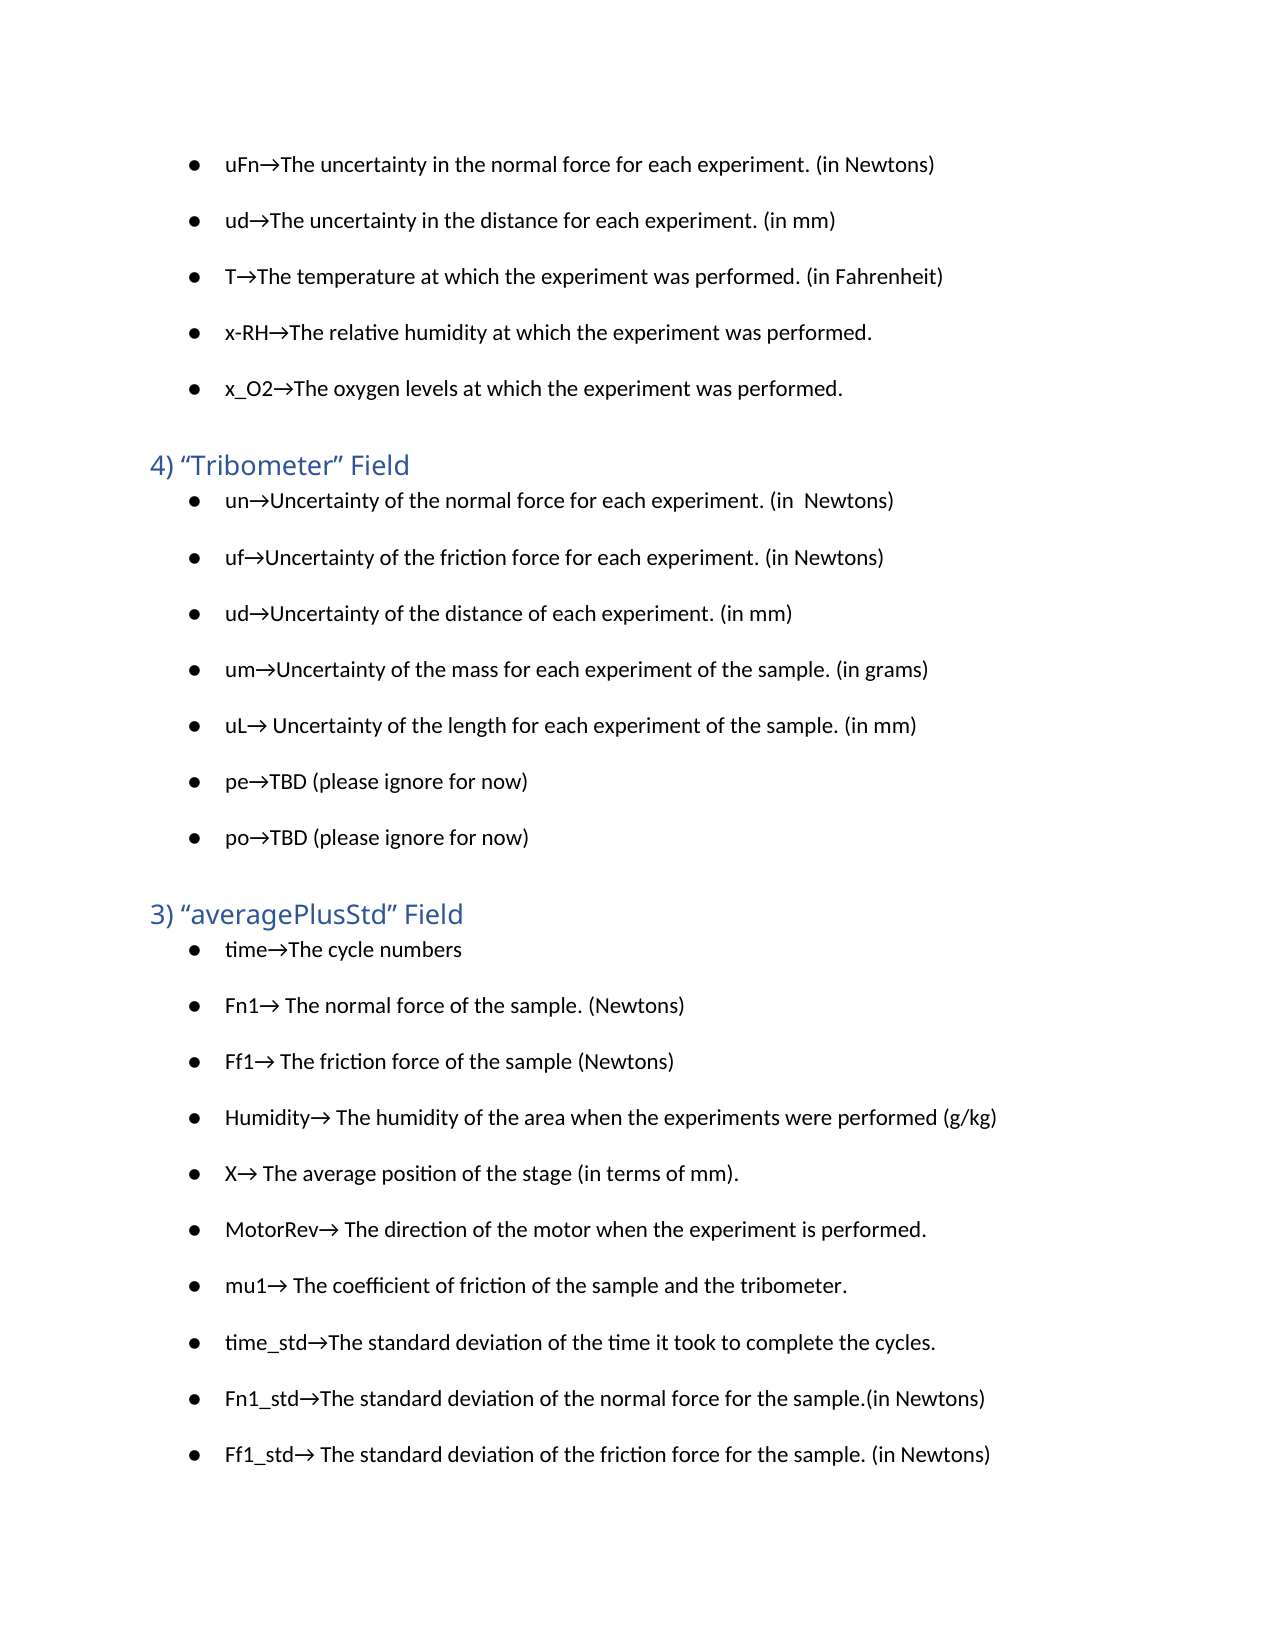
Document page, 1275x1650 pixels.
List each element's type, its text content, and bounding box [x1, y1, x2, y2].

list Fn1_std→The standard deviation of the normal force for the sample.(in Newtons) [187, 1384, 1125, 1412]
list Fn1→ The normal force of the sample. (Newtons) [187, 991, 1125, 1019]
list time→The cycle numbers [187, 935, 1125, 963]
list T→The temperature at which the experiment was performed. (in Fahrenheit) [187, 262, 1125, 290]
list Humidity→ The humidity of the area when the experiments were performed (g/kg) [187, 1103, 1125, 1132]
list mu1→ The coefficient of friction of the sample and the tribometer. [187, 1272, 1125, 1300]
subtitle 4) “Tribometer” Field [150, 447, 1125, 484]
list uFn→The uncertainty in the normal force for each experiment. (in Newtons) [187, 150, 1125, 178]
list un→Uncertainty of the normal force for each experiment. (in Newtons) [187, 487, 1125, 515]
list Ff1→ The friction force of the sample (Newtons) [187, 1047, 1125, 1076]
list MotorRev→ The direction of the motor when the experiment is performed. [187, 1216, 1125, 1244]
list po→TBD (please ignore for now) [187, 823, 1125, 851]
list uf→Uncertainty of the friction force for each experiment. (in Newtons) [187, 543, 1125, 571]
list x_O2→The oxygen levels at which the experiment was performed. [187, 374, 1125, 402]
list Ff1_std→ The standard deviation of the friction force for the sample. (in Newtons) [187, 1440, 1125, 1468]
list x-RH→The relative humidity at which the experiment was performed. [187, 318, 1125, 346]
subtitle 3) “averagePlusStd” Field [150, 896, 1125, 932]
list time_std→The standard deviation of the time it took to complete the cycles. [187, 1328, 1125, 1356]
list um→Uncertainty of the mass for each experiment of the sample. (in grams) [187, 655, 1125, 683]
list ud→Uncertainty of the distance of each experiment. (in mm) [187, 599, 1125, 627]
list uL→ Uncertainty of the length for each experiment of the sample. (in mm) [187, 711, 1125, 739]
list ud→The uncertainty in the distance for each experiment. (in mm) [187, 206, 1125, 234]
list pe→TBD (please ignore for now) [187, 767, 1125, 795]
list X→ The average position of the stage (in terms of mm). [187, 1159, 1125, 1188]
